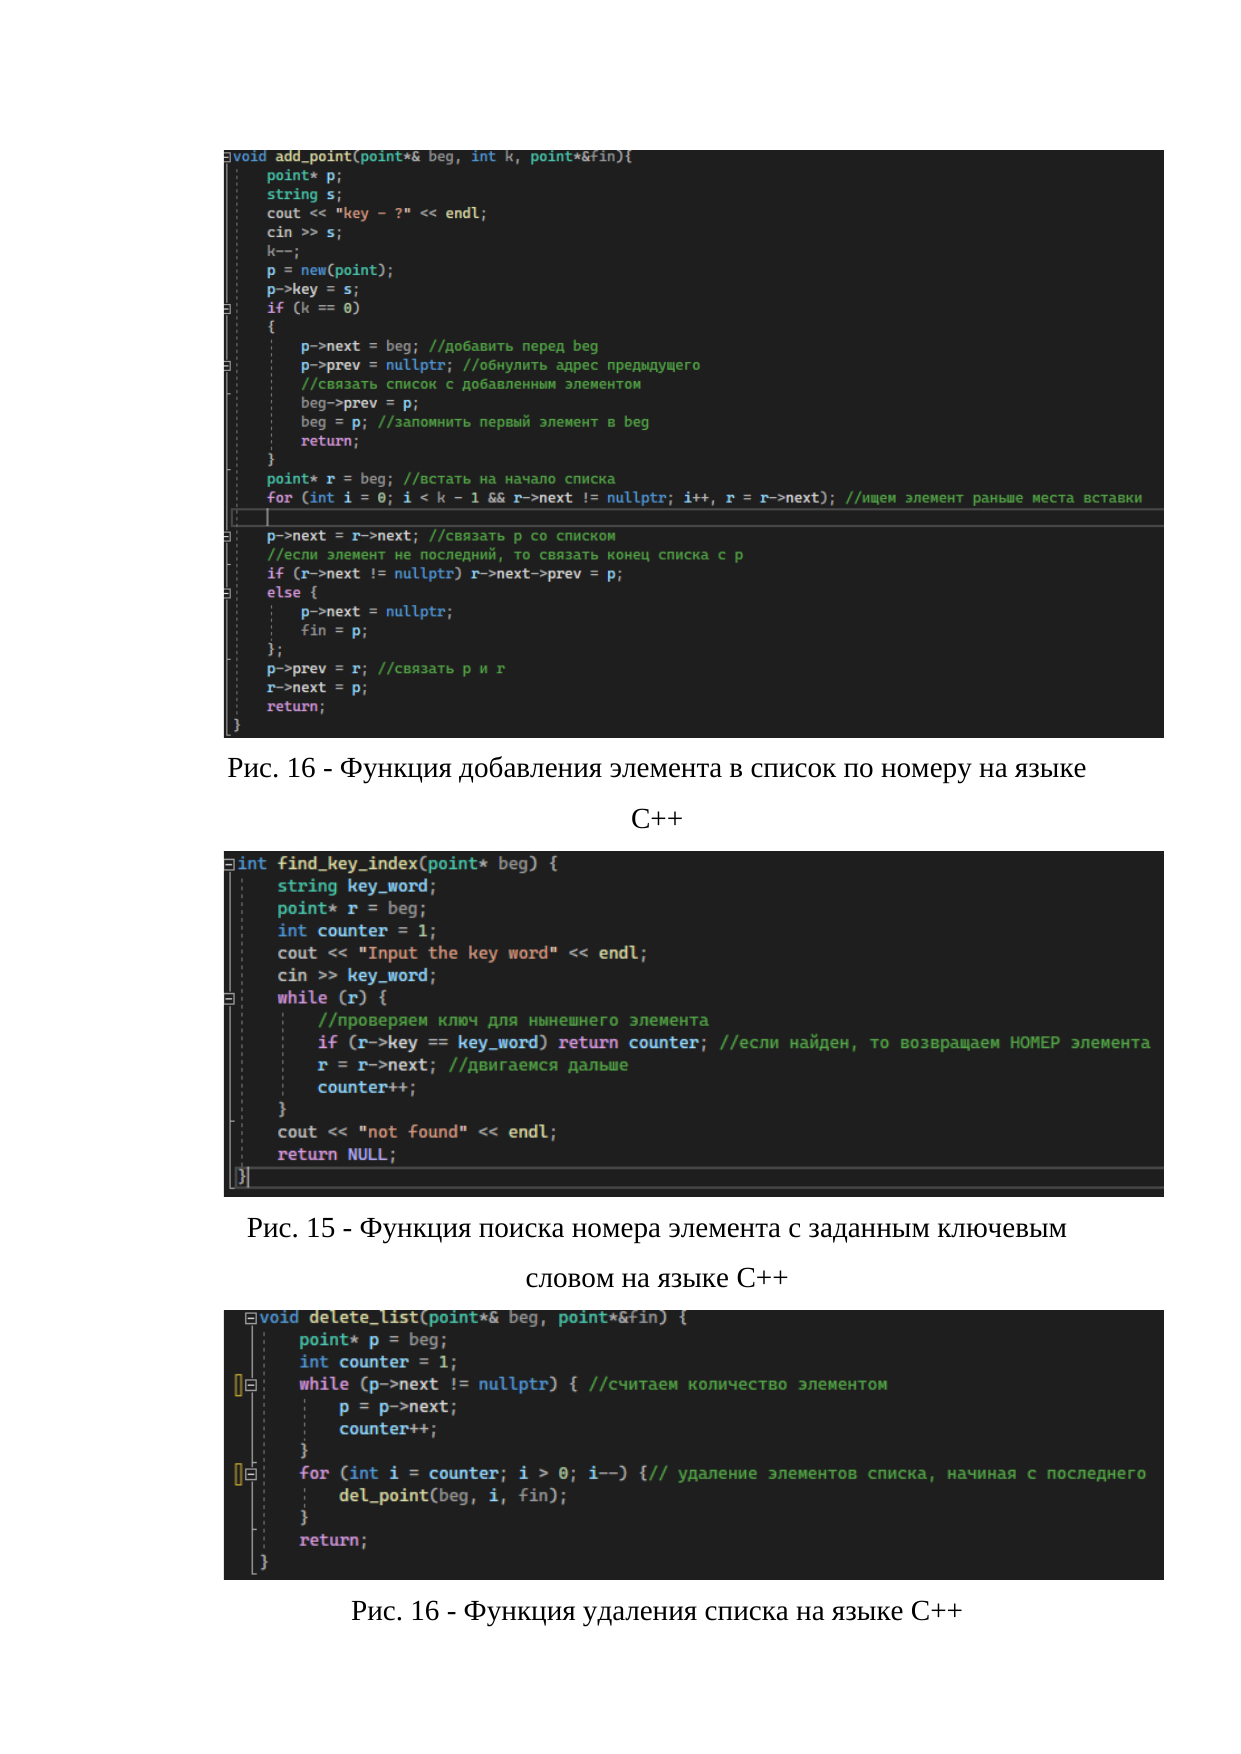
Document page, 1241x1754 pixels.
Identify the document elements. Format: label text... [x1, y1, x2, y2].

text Рис. 16 - Функция удаления списка на языке С++ [224, 1593, 1090, 1626]
text Рис. 15 - Функция поиска номера элемента с заданным ключевым словом на языке С++ [224, 1210, 1090, 1294]
text Рис. 16 - Функция добавления элемента в список по номеру на языке С++ [224, 751, 1090, 834]
picture [223, 1310, 1164, 1580]
picture [223, 851, 1164, 1197]
picture [223, 150, 1164, 738]
